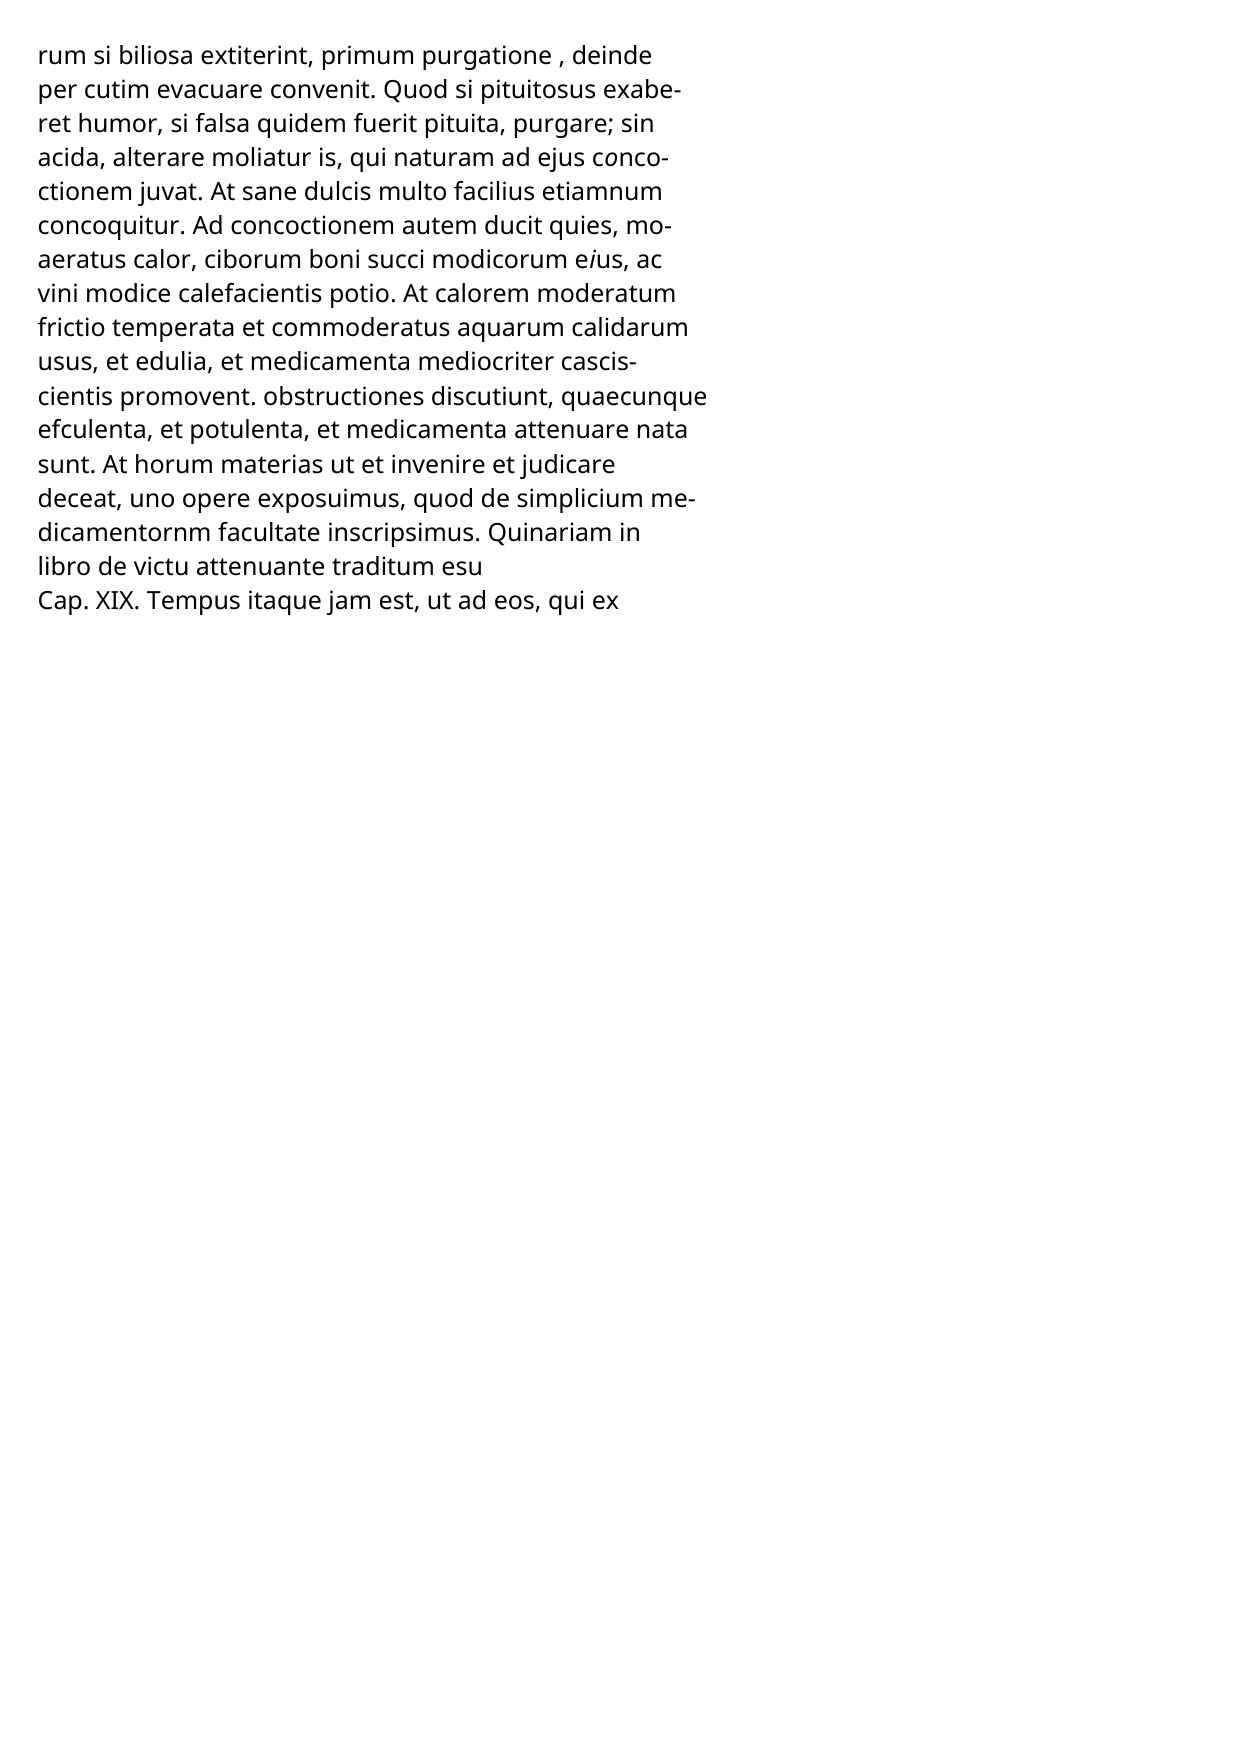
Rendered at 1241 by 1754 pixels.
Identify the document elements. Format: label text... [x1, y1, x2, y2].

text Cap. XIX. Tempus itaque jam est, ut ad eos, qui ex [37, 582, 1203, 617]
text rum si biliosa extiterint, primum purgatione , deinde per cutim evacuare convenit. Quod si pituitosus exabe- ret humor, si falsa quidem fuerit pituita, purgare; sin acida, alterare moliatur is, qui naturam ad ejus conco- ctionem juvat. At sane dulcis multo facilius etiamnum concoquitur. Ad concoctionem autem ducit quies, mo- aeratus calor, ciborum boni succi modicorum eius, ac vini modice calefacientis potio. At calorem moderatum frictio temperata et commoderatus aquarum calidarum usus, et edulia, et medicamenta mediocriter cascis- cientis promovent. obstructiones discutiunt, quaecunque efculenta, et potulenta, et medicamenta attenuare nata sunt. At horum materias ut et invenire et judicare deceat, uno opere exposuimus, quod de simplicium me- dicamentornm facultate inscripsimus. Quinariam in libro de victu attenuante traditum esu [37, 37, 1203, 582]
